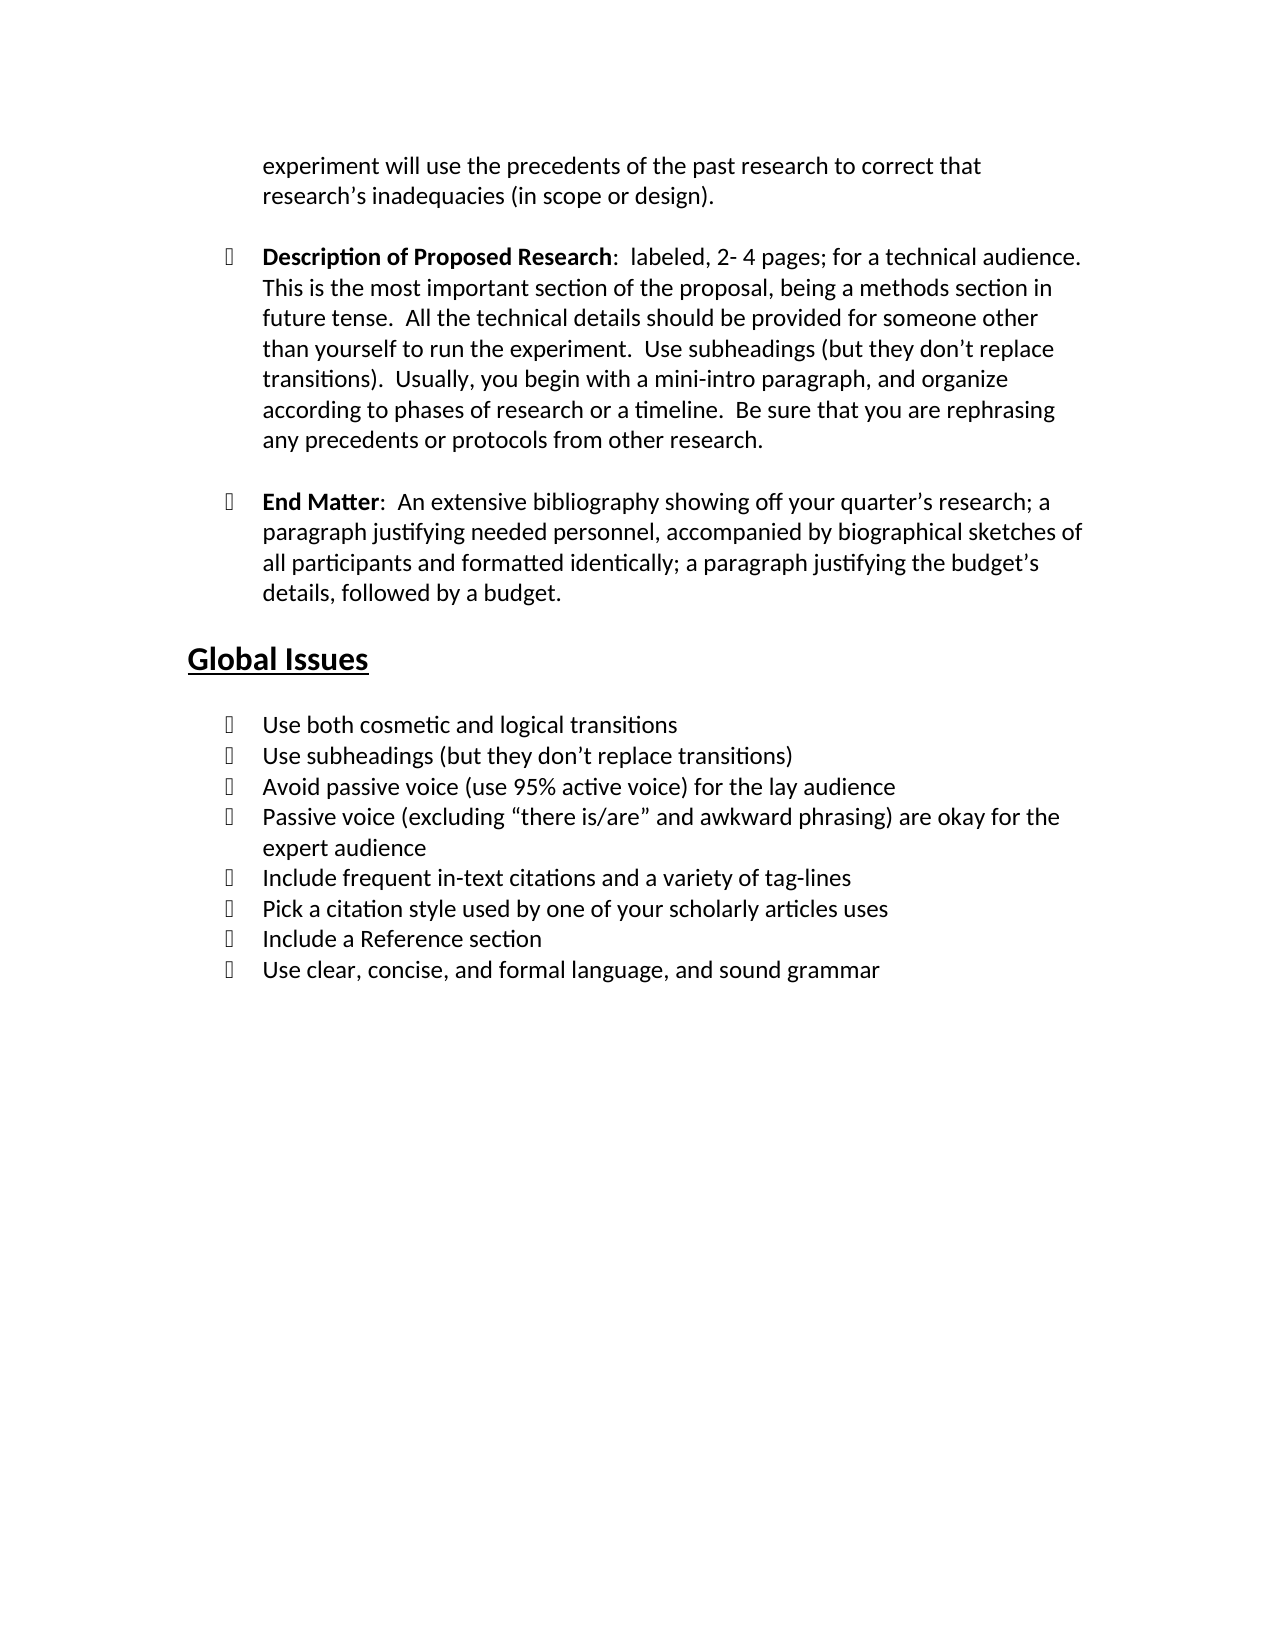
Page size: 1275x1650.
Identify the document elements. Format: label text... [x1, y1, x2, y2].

list Pick a citation style used by one of your scholarly articles uses [225, 893, 1087, 923]
text Global Issues [187, 638, 1087, 679]
list Avoid passive voice (use 95% active voice) for the lay audience [225, 771, 1087, 801]
list Include frequent in-text citations and a variety of tag-lines [225, 862, 1087, 893]
list Include a Reference section [225, 923, 1087, 954]
list Use subheadings (but they don’t replace transitions) [225, 740, 1087, 771]
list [225, 150, 1087, 211]
list Description of Proposed Research: labeled, 2- 4 pages; for a technical audience. This is the most important section of the proposal, being a methods section in future tense. All the technical details should be provided for someone other than yourself to run the experiment. Use subheadings (but they don’t replace transitions). Usually, you begin with a mini-intro paragraph, and organize according to phases of research or a timeline. Be sure that you are rephrasing any precedents or protocols from other research. [225, 242, 1087, 455]
list Use both cosmetic and logical transitions [225, 709, 1087, 740]
list Passive voice (excluding “there is/are” and awkward phrasing) are okay for the expert audience [225, 801, 1087, 862]
list Use clear, concise, and formal language, and sound grammar [225, 954, 1087, 984]
list End Matter: An extensive bibliography showing off your quarter’s research; a paragraph justifying needed personnel, accompanied by biographical sketches of all participants and formatted identically; a paragraph justifying the budget’s details, followed by a budget. [225, 486, 1087, 608]
